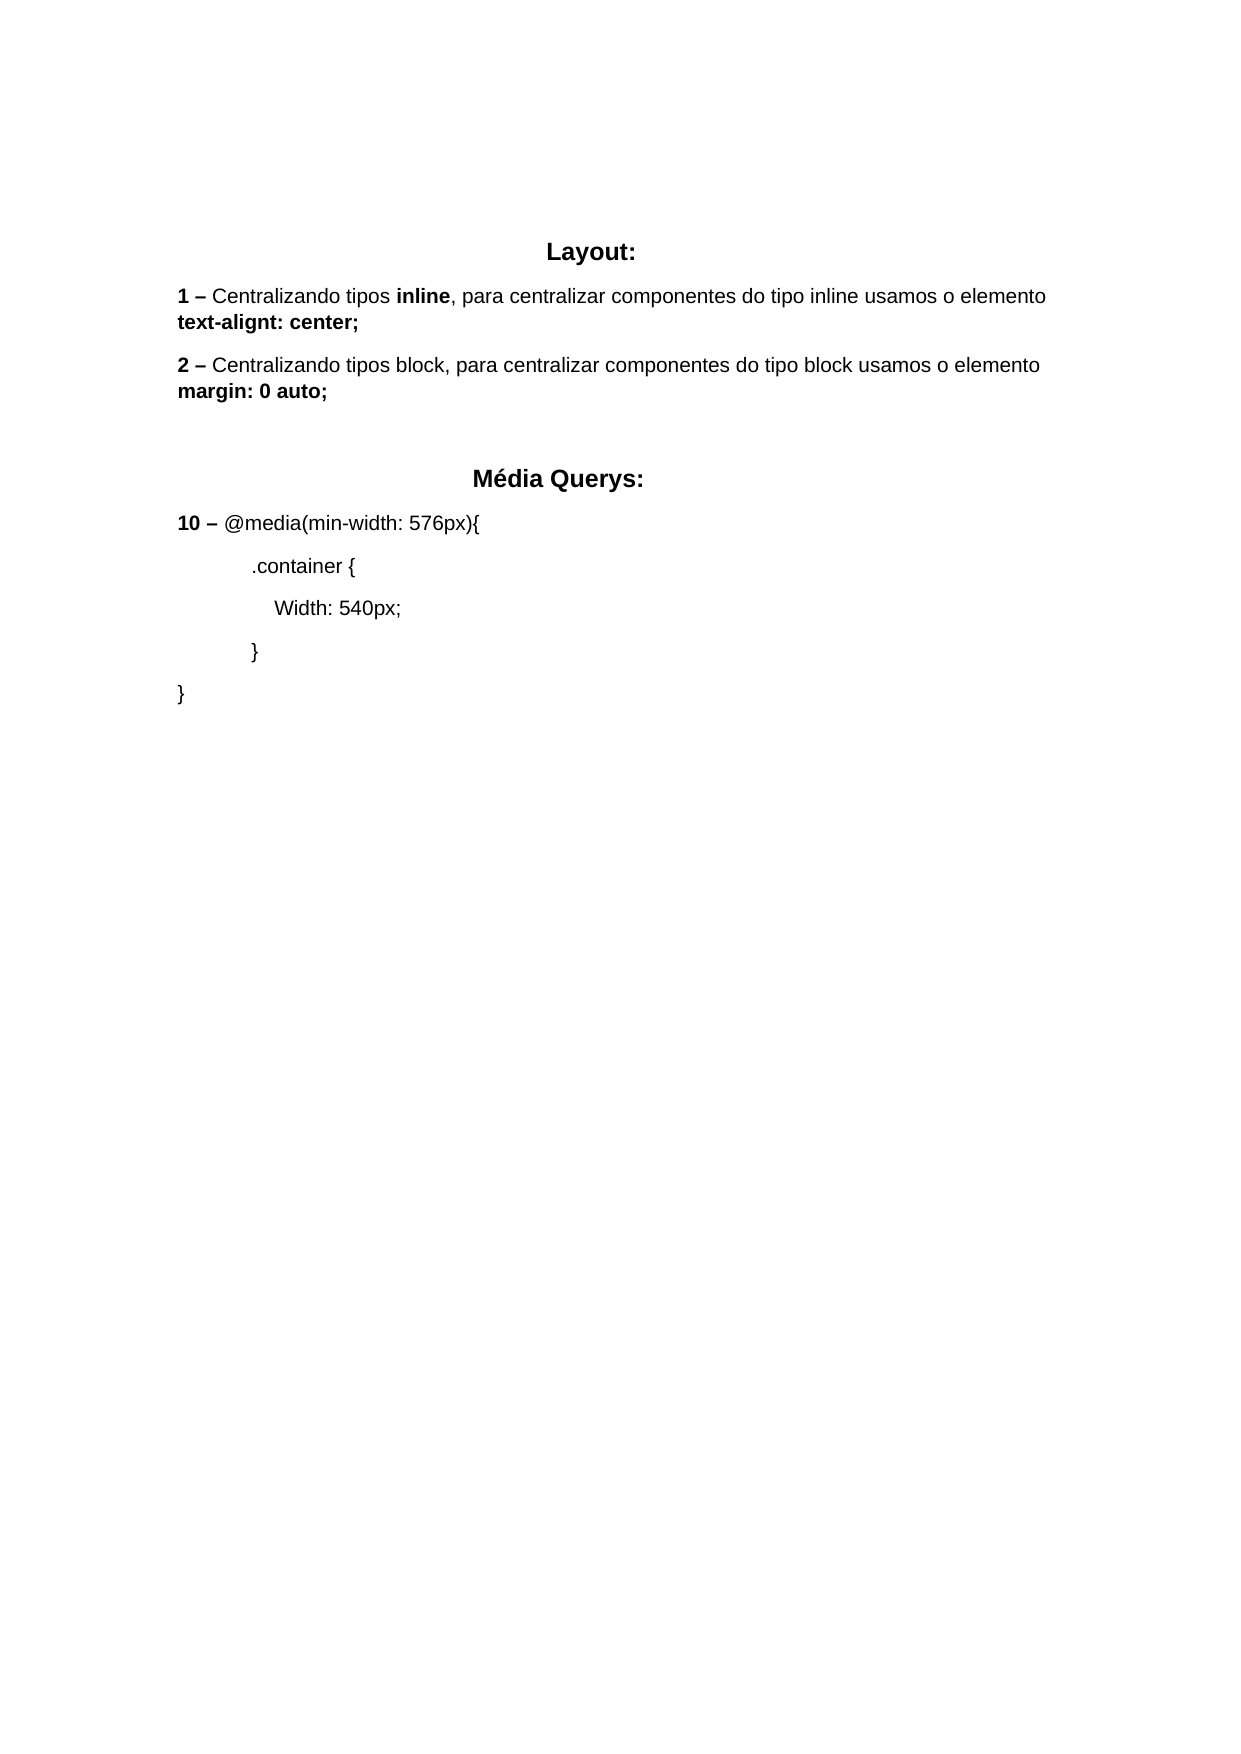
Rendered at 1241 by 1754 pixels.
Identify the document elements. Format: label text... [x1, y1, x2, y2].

text Média Querys: [177, 463, 1063, 492]
text Layout: [472, 237, 1063, 265]
text } [177, 681, 1063, 705]
text 2 – Centralizando tipos block, para centralizar componentes do tipo block usamos o elemento margin: 0 auto; [177, 353, 1063, 402]
text 1 – Centralizando tipos inline, para centralizar componentes do tipo inline usamos o elemento text-alignt: center; [177, 284, 1063, 334]
text Width: 540px; [177, 596, 1063, 620]
text .container { [177, 554, 1063, 578]
text 10 – @media(min-width: 576px){ [177, 511, 1063, 535]
text } [177, 639, 1063, 663]
